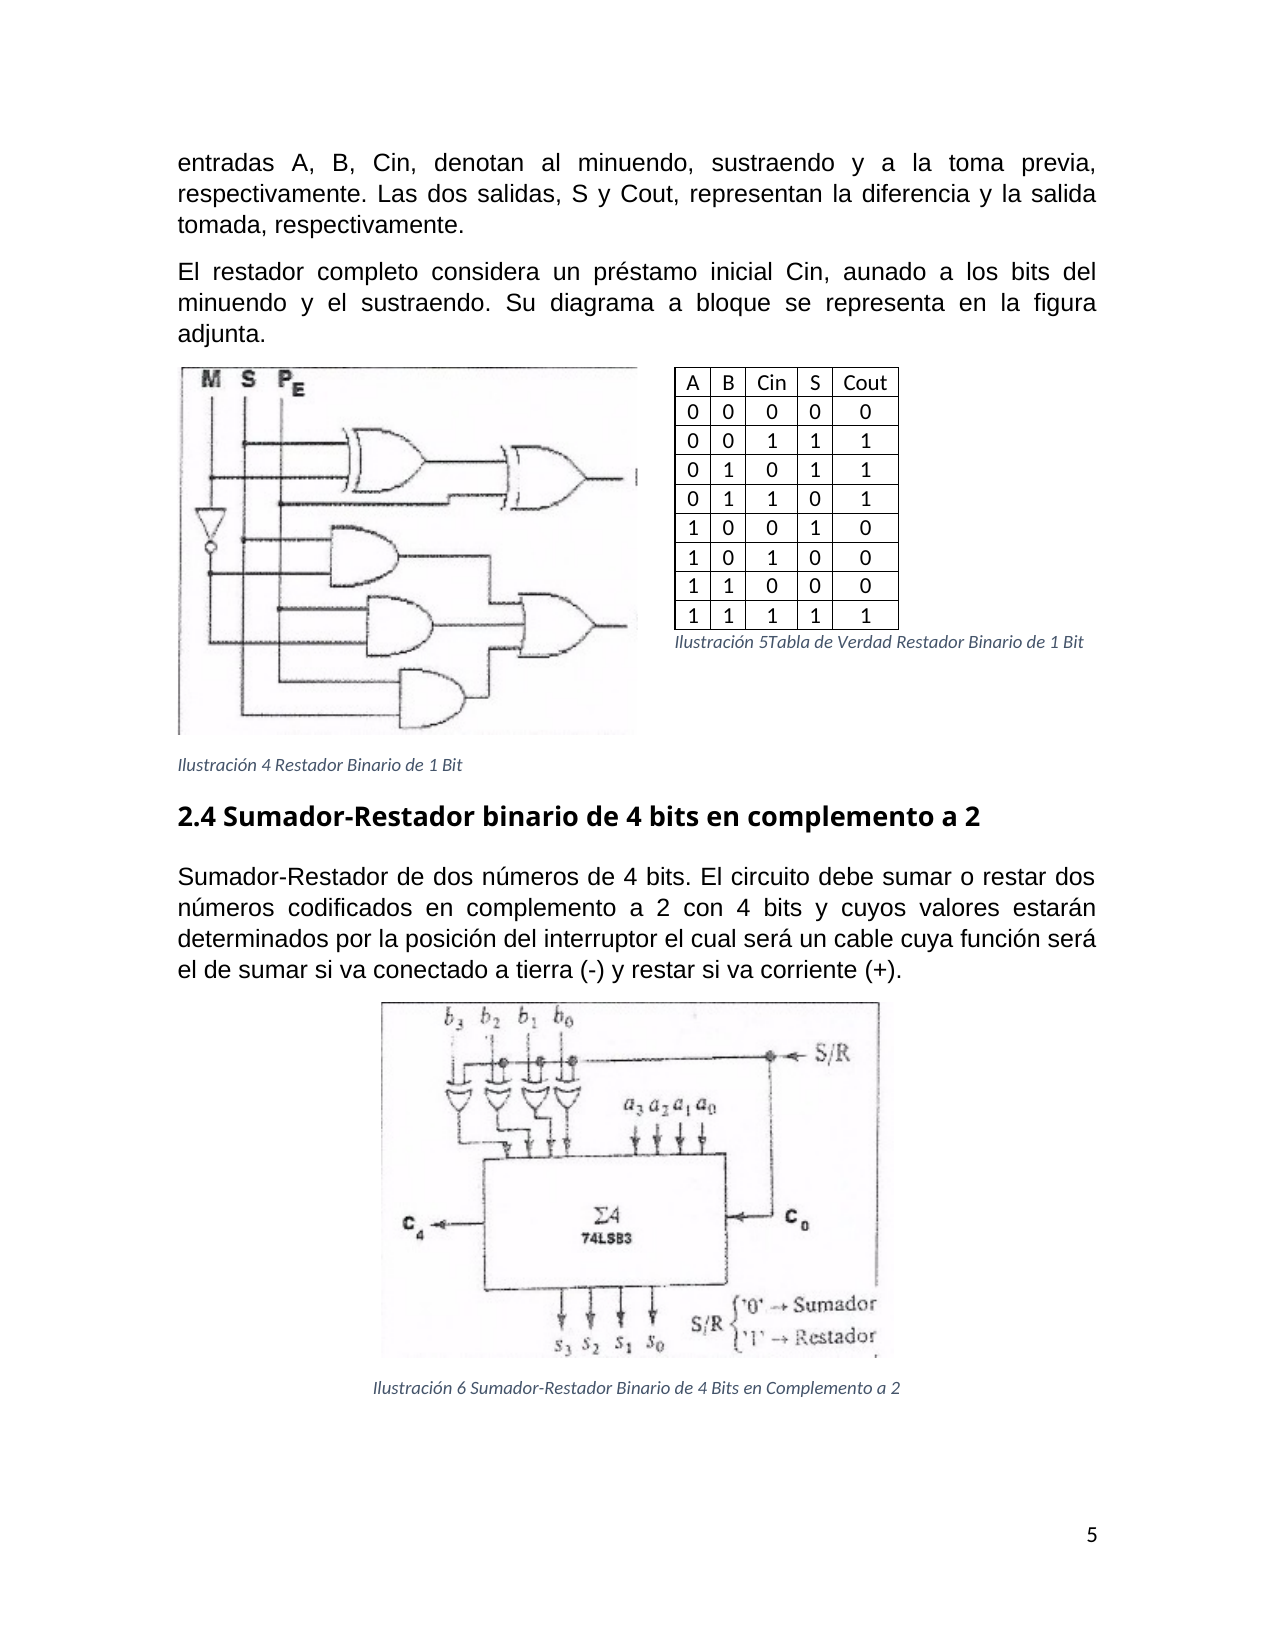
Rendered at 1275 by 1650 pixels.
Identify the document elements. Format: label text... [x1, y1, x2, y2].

table_cell 0 [833, 397, 898, 425]
table_cell 0 [676, 397, 710, 425]
table_cell 1 [746, 426, 797, 454]
table_cell 1 [798, 601, 832, 629]
table_cell 0 [833, 572, 898, 600]
table_cell 1 [798, 455, 832, 483]
table_header B [711, 368, 745, 396]
table_cell 0 [746, 572, 797, 600]
table_cell 1 [798, 514, 832, 542]
table_cell 1 [676, 572, 710, 600]
table_cell 0 [711, 514, 745, 542]
table_cell 0 [676, 485, 710, 512]
table_cell 1 [746, 543, 797, 571]
table_cell 1 [746, 601, 797, 629]
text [177, 148, 1098, 238]
table_cell 0 [798, 397, 832, 425]
table_cell 1 [711, 572, 745, 600]
text Ilustración 5Tabla de Verdad Restador Binario de 1 Bit [674, 630, 1098, 653]
table_cell 0 [746, 397, 797, 425]
table_cell 1 [833, 485, 898, 512]
table_cell 1 [833, 455, 898, 483]
table_header Cin [746, 368, 797, 396]
table_cell 0 [798, 572, 832, 600]
picture [381, 1002, 894, 1358]
table_cell 1 [746, 485, 797, 512]
table_cell 0 [833, 543, 898, 571]
table_cell 0 [711, 543, 745, 571]
table_cell 0 [676, 455, 710, 483]
table_cell 1 [833, 601, 898, 629]
table_cell 1 [676, 601, 710, 629]
table_cell 0 [746, 514, 797, 542]
table_cell 1 [711, 601, 745, 629]
table_cell 1 [711, 485, 745, 512]
table_cell 0 [798, 485, 832, 512]
table_header A [676, 368, 710, 396]
table_cell 0 [711, 426, 745, 454]
text Sumador-Restador de dos números de 4 bits. El circuito debe sumar o restar dos números codificados en complemento a 2 con 4 bits y cuyos valores estarán determinados por la posición del interruptor el cual será un cable cuya función será el de sumar si va conectado a tierra (-) y restar si va corriente (+). [177, 862, 1098, 984]
table_header S [798, 368, 832, 396]
table_cell 1 [798, 426, 832, 454]
table_header Cout [833, 368, 898, 396]
table_cell 0 [746, 455, 797, 483]
table_cell 1 [676, 543, 710, 571]
text Ilustración 4 Restador Binario de 1 Bit [177, 753, 601, 776]
table_cell 1 [711, 455, 745, 483]
table_cell 1 [676, 514, 710, 542]
subtitle 2.4 Sumador-Restador binario de 4 bits en complemento a 2 [177, 797, 1098, 834]
table_cell 0 [676, 426, 710, 454]
table_cell 0 [711, 397, 745, 425]
table_cell 0 [833, 514, 898, 542]
table_cell 1 [833, 426, 898, 454]
text El restador completo considera un préstamo inicial Cin, aunado a los bits del minuendo y el sustraendo. Su diagrama a bloque se representa en la figura adjunta. [177, 257, 1098, 348]
table_cell 0 [798, 543, 832, 571]
picture [177, 367, 638, 735]
text Ilustración 6 Sumador-Restador Binario de 4 Bits en Complemento a 2 [177, 1376, 1098, 1399]
